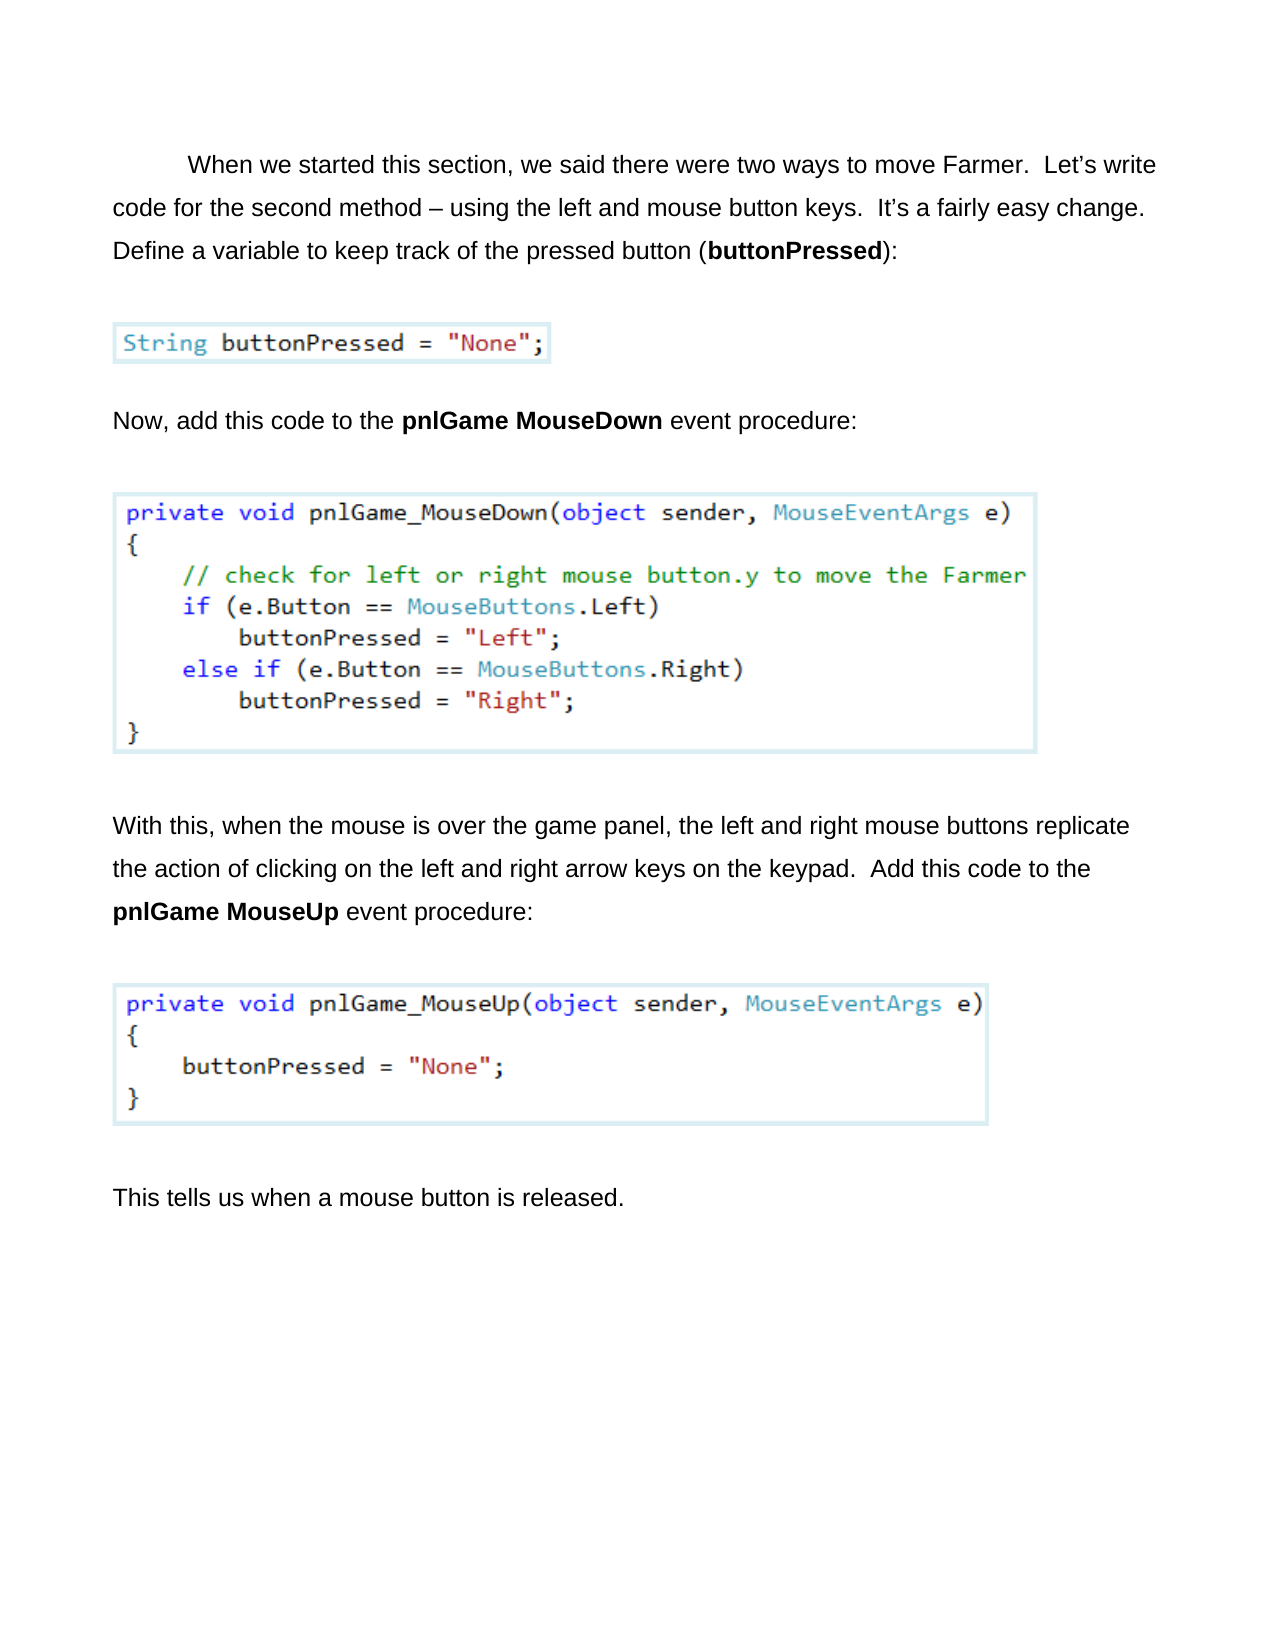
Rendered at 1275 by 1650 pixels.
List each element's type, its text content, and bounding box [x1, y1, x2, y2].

picture [112, 983, 989, 1126]
picture [112, 492, 1038, 754]
text Now, add this code to the pnlGame MouseDown event procedure: [112, 406, 1162, 435]
text With this, when the mouse is over the game panel, the left and right mouse buttons replicate the action of clicking on the left and right arrow keys on the keypad. Add this code to the pnlGame MouseUp event procedure: [112, 811, 1162, 926]
text When we started this section, we said there were two ways to move Farmer. Let’s write code for the second method – using the left and mouse button keys. It’s a fairly easy change. Define a variable to keep track of the pressed button (buttonPressed): [112, 150, 1162, 265]
picture [112, 322, 552, 364]
text This tells us when a mouse button is released. [112, 1183, 1162, 1212]
